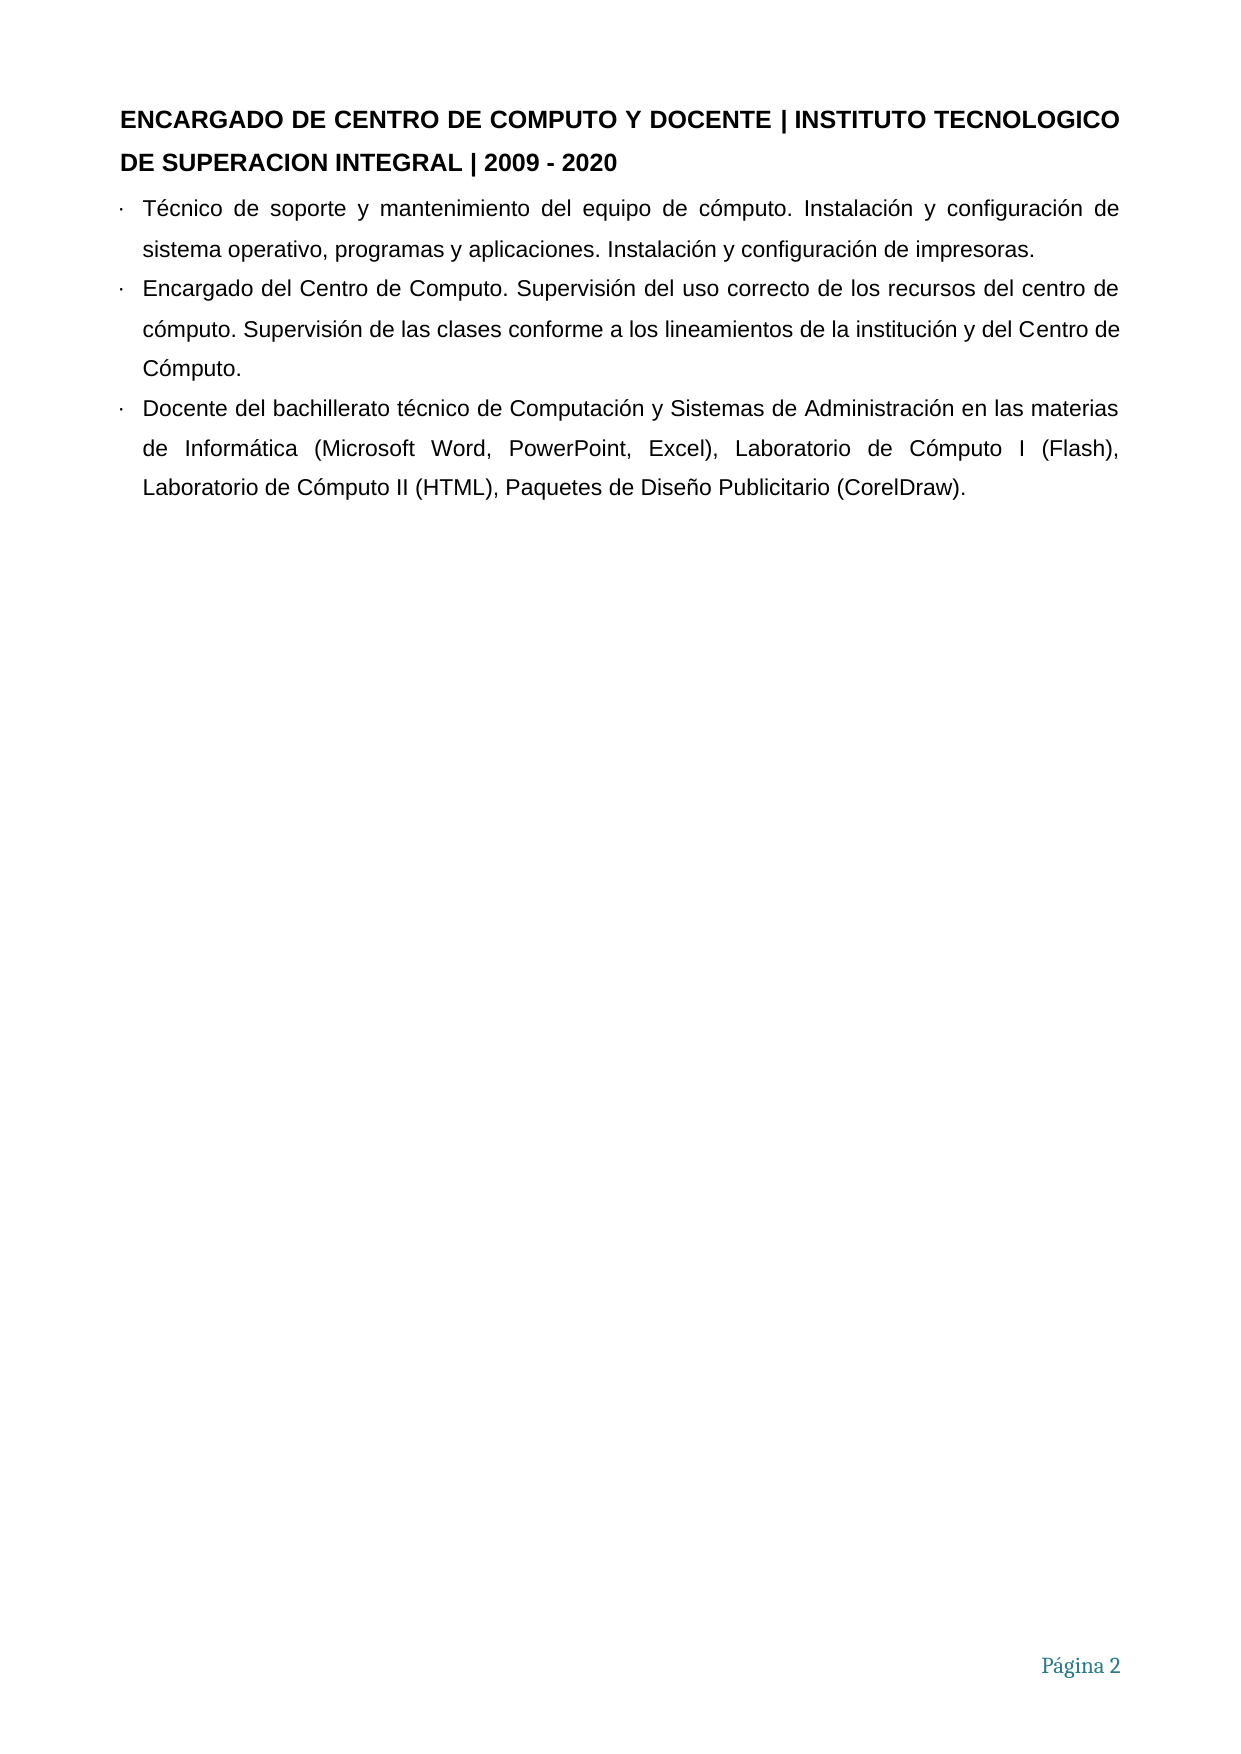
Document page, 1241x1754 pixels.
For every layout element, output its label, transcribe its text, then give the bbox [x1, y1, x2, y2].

subtitle ENCARGADO DE CENTRO DE COMPUTO Y docente | instituto tecnologico de superacion integral | 2009 - 2020 [120, 105, 1120, 177]
list Docente del bachillerato técnico de Computación y Sistemas de Administración en las materias de Informática (Microsoft Word, PowerPoint, Excel), Laboratorio de Cómputo I (Flash), Laboratorio de Cómputo II (HTML), Paquetes de Diseño Publicitario (CorelDraw). [120, 394, 1120, 501]
list Técnico de soporte y mantenimiento del equipo de cómputo. Instalación y configuración de sistema operativo, programas y aplicaciones. Instalación y configuración de impresoras. [120, 195, 1120, 262]
list Encargado del Centro de Computo. Supervisión del uso correcto de los recursos del centro de cómputo. Supervisión de las clases conforme a los lineamientos de la institución y del Centro de Cómputo. [120, 275, 1120, 381]
